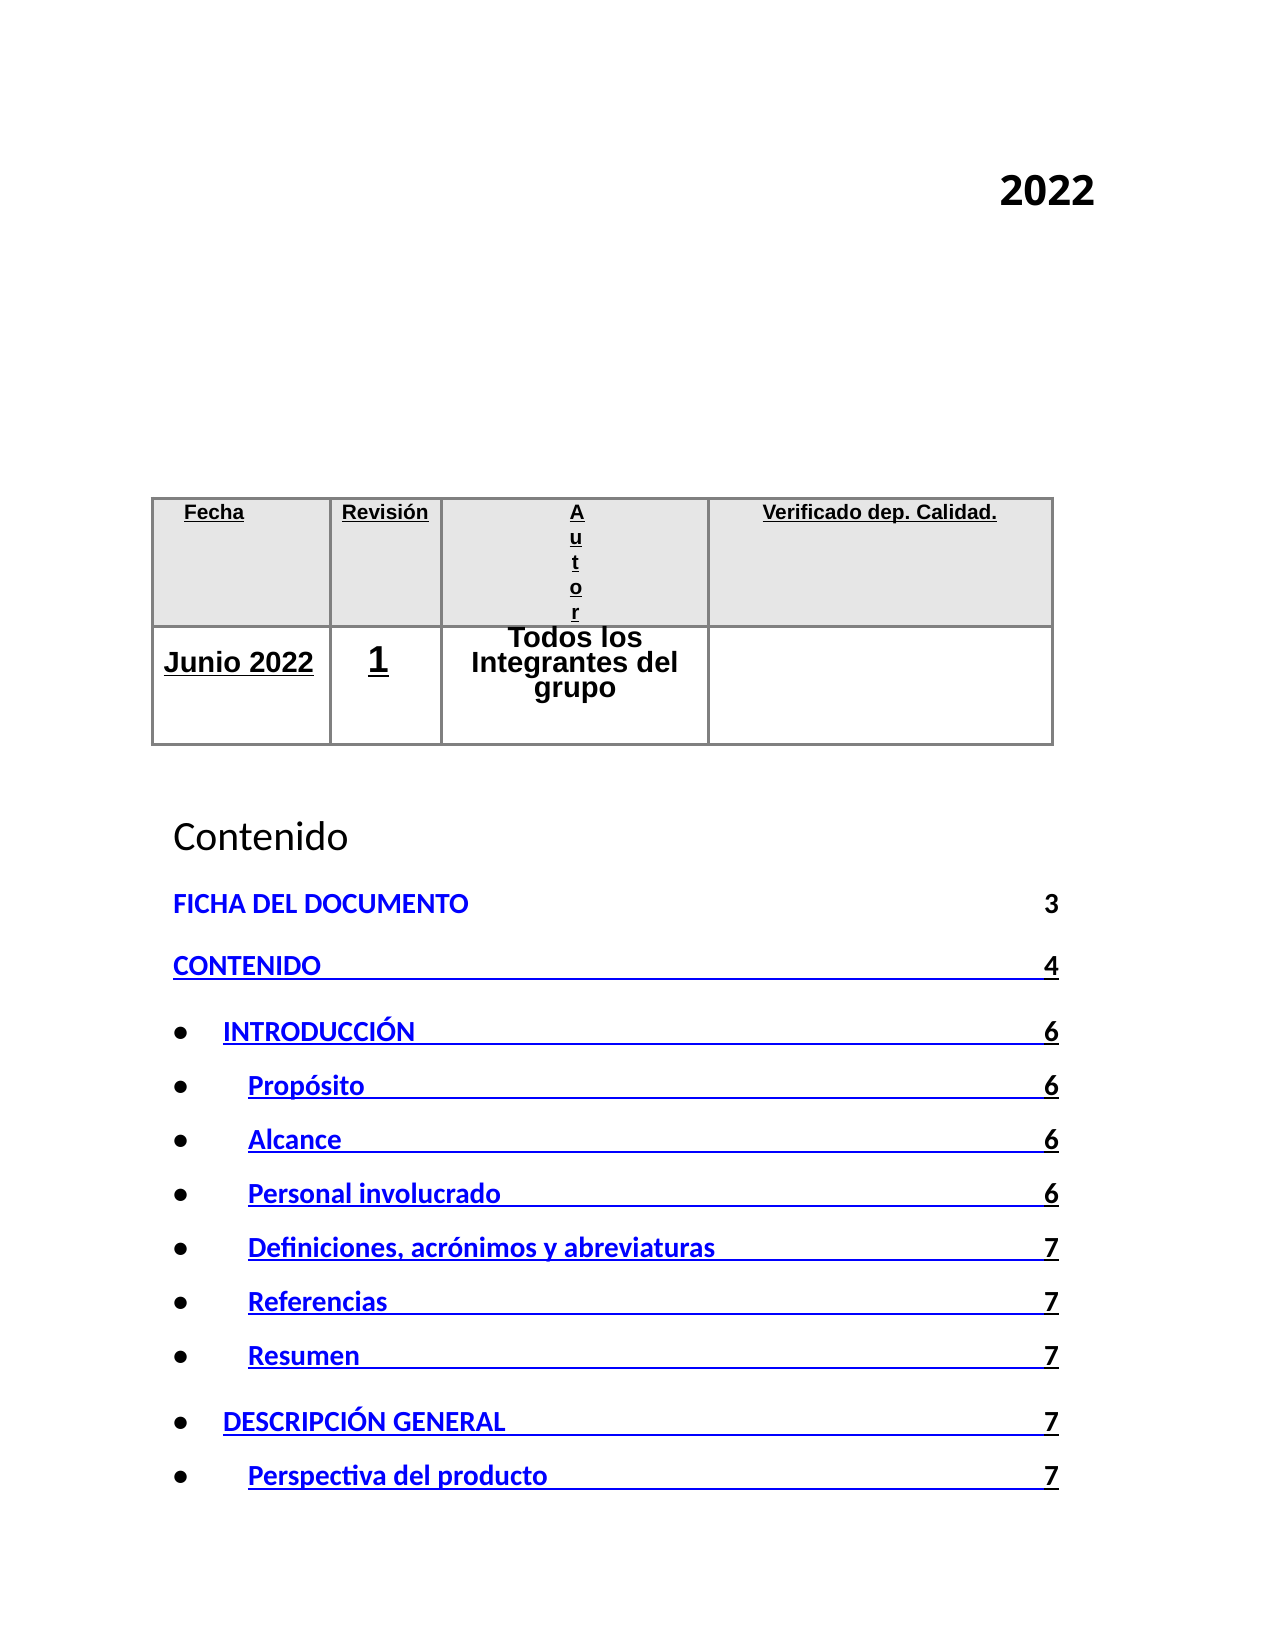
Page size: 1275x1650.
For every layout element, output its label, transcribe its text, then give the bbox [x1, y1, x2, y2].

table_cell Todos los Integrantes del grupo [443, 628, 707, 742]
list Resumen 7 [173, 1345, 1125, 1370]
text Contenido [173, 831, 1125, 856]
list Perspectiva del producto 7 [173, 1466, 1125, 1491]
list Definiciones, acrónimos y abreviaturas 7 [173, 1237, 1125, 1262]
text FICHA DEL DOCUMENTO 3 [173, 893, 1125, 918]
text CONTENIDO 4 [173, 956, 1125, 981]
list INTRODUCCIÓN 6 [173, 1021, 1125, 1046]
list DESCRIPCIÓN GENERAL 7 [173, 1412, 1125, 1437]
table_header Autor [443, 500, 707, 625]
table_cell 1 [332, 628, 440, 742]
list Alcance 6 [173, 1129, 1125, 1154]
list Personal involucrado 6 [173, 1183, 1125, 1208]
table_cell Junio 2022 [154, 628, 329, 742]
list Propósito 6 [173, 1075, 1125, 1100]
table_header Fecha [154, 500, 329, 625]
text 2022 [150, 185, 1094, 210]
list Referencias 7 [173, 1291, 1125, 1316]
table_header Revisión [332, 500, 440, 625]
table_header Verificado dep. Calidad. [710, 500, 1051, 625]
table_cell [710, 628, 1051, 742]
